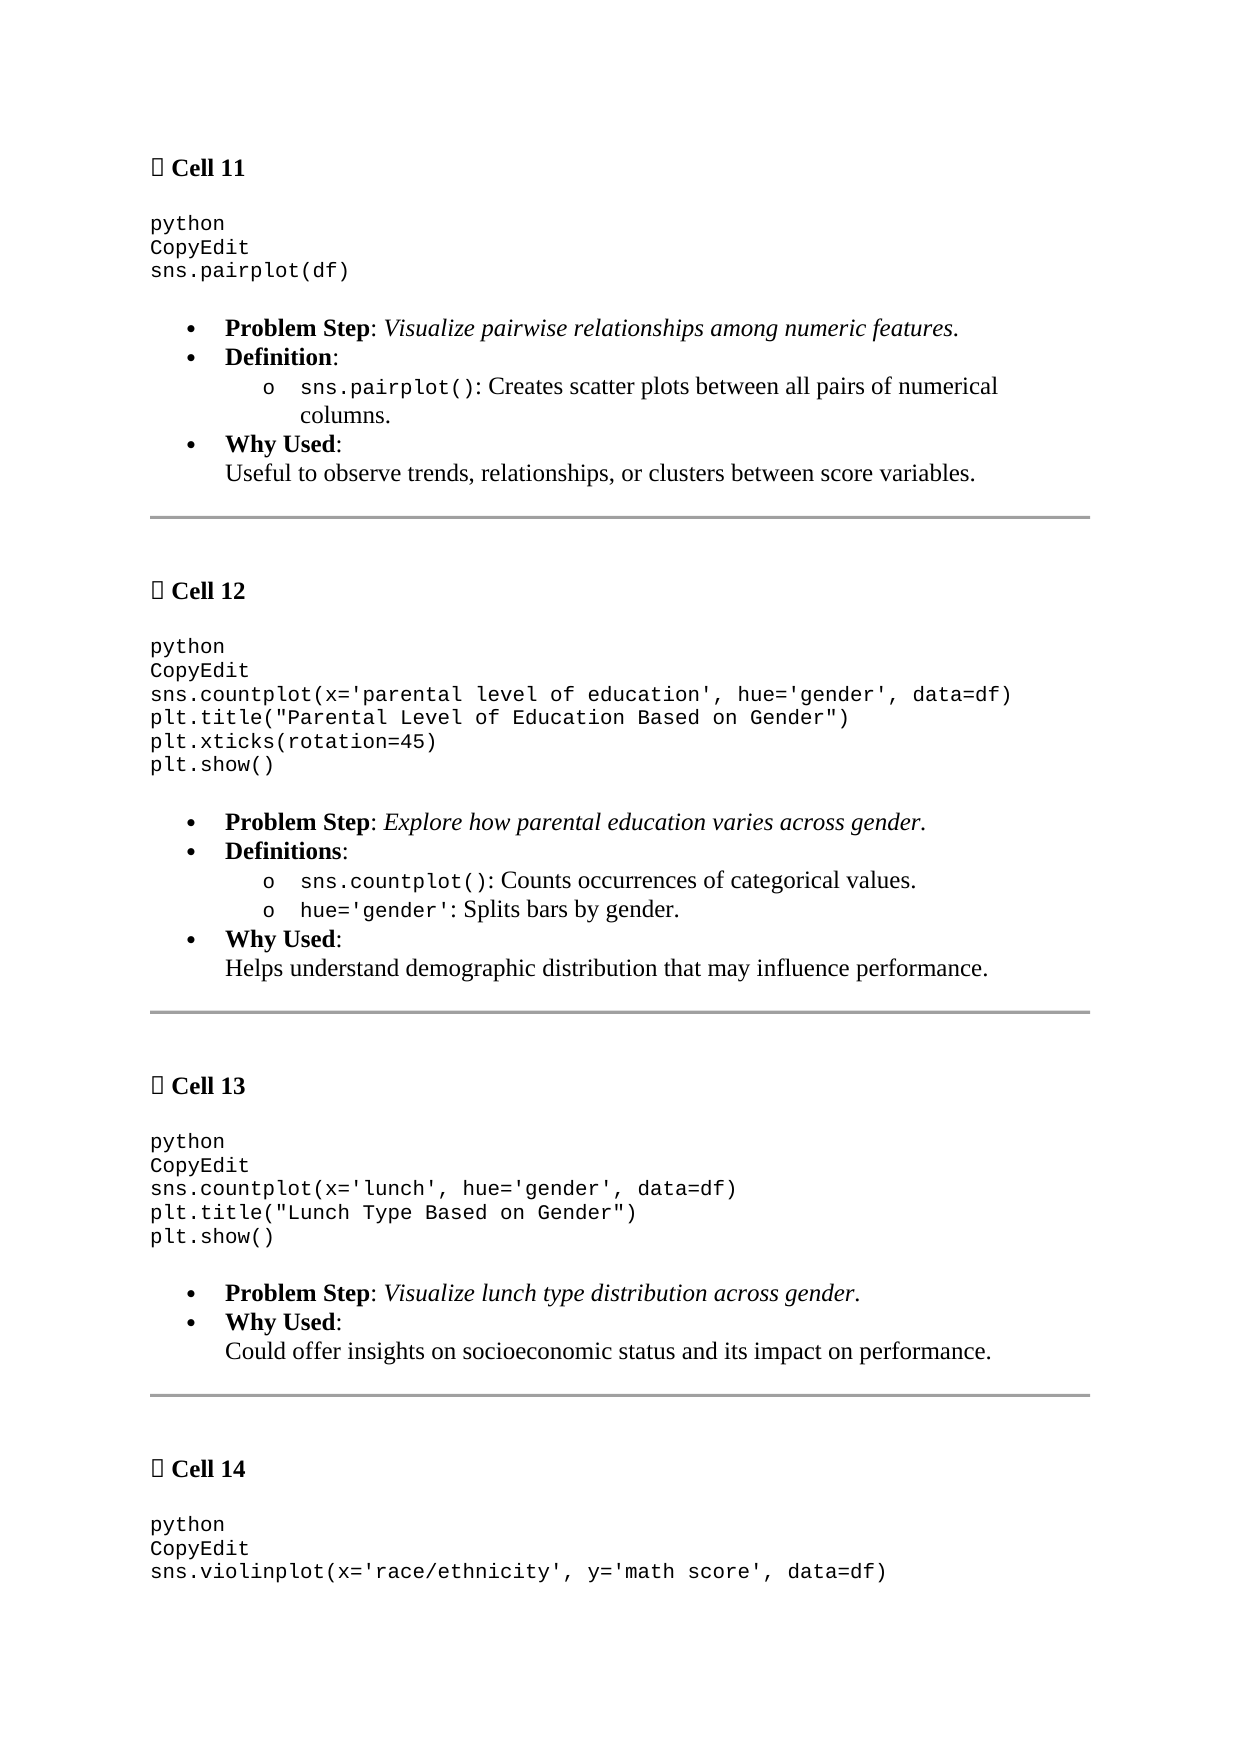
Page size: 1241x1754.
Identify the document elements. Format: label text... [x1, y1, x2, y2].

text ✅ Cell 11 [150, 150, 1090, 184]
list Definitions: [187, 836, 1090, 865]
text python [150, 1514, 1090, 1538]
text ✅ Cell 12 [150, 573, 1090, 607]
list sns.pairplot(): Creates scatter plots between all pairs of numerical columns. [262, 371, 1090, 429]
text plt.show() [150, 1226, 1090, 1249]
text ✅ Cell 14 [150, 1451, 1090, 1485]
text sns.countplot(x='lunch', hue='gender', data=df) [150, 1178, 1090, 1202]
text python [150, 1131, 1090, 1155]
text CopyEdit [150, 1538, 1090, 1562]
text CopyEdit [150, 1155, 1090, 1178]
list Why Used: Helps understand demographic distribution that may influence performance. [187, 924, 1090, 981]
text sns.countplot(x='parental level of education', hue='gender', data=df) [150, 683, 1090, 707]
text CopyEdit [150, 660, 1090, 683]
text sns.pairplot(df) [150, 261, 1090, 284]
text python [150, 636, 1090, 660]
list sns.countplot(): Counts occurrences of categorical values. [262, 865, 1090, 894]
list Why Used: Could offer insights on socioeconomic status and its impact on performance. [187, 1307, 1090, 1365]
text python [150, 213, 1090, 237]
text plt.xticks(rotation=45) [150, 731, 1090, 754]
text sns.violinplot(x='race/ethnicity', y='math score', data=df) [150, 1562, 1090, 1585]
text CopyEdit [150, 237, 1090, 261]
text plt.show() [150, 754, 1090, 778]
list hue='gender': Splits bars by gender. [262, 894, 1090, 924]
list Problem Step: Explore how parental education varies across gender. [187, 807, 1090, 836]
text plt.title("Parental Level of Education Based on Gender") [150, 707, 1090, 731]
text ✅ Cell 13 [150, 1068, 1090, 1102]
text plt.title("Lunch Type Based on Gender") [150, 1202, 1090, 1226]
list Definition: [187, 342, 1090, 371]
list Problem Step: Visualize lunch type distribution across gender. [187, 1278, 1090, 1307]
list Problem Step: Visualize pairwise relationships among numeric features. [187, 313, 1090, 342]
list Why Used: Useful to observe trends, relationships, or clusters between score variables. [187, 429, 1090, 487]
